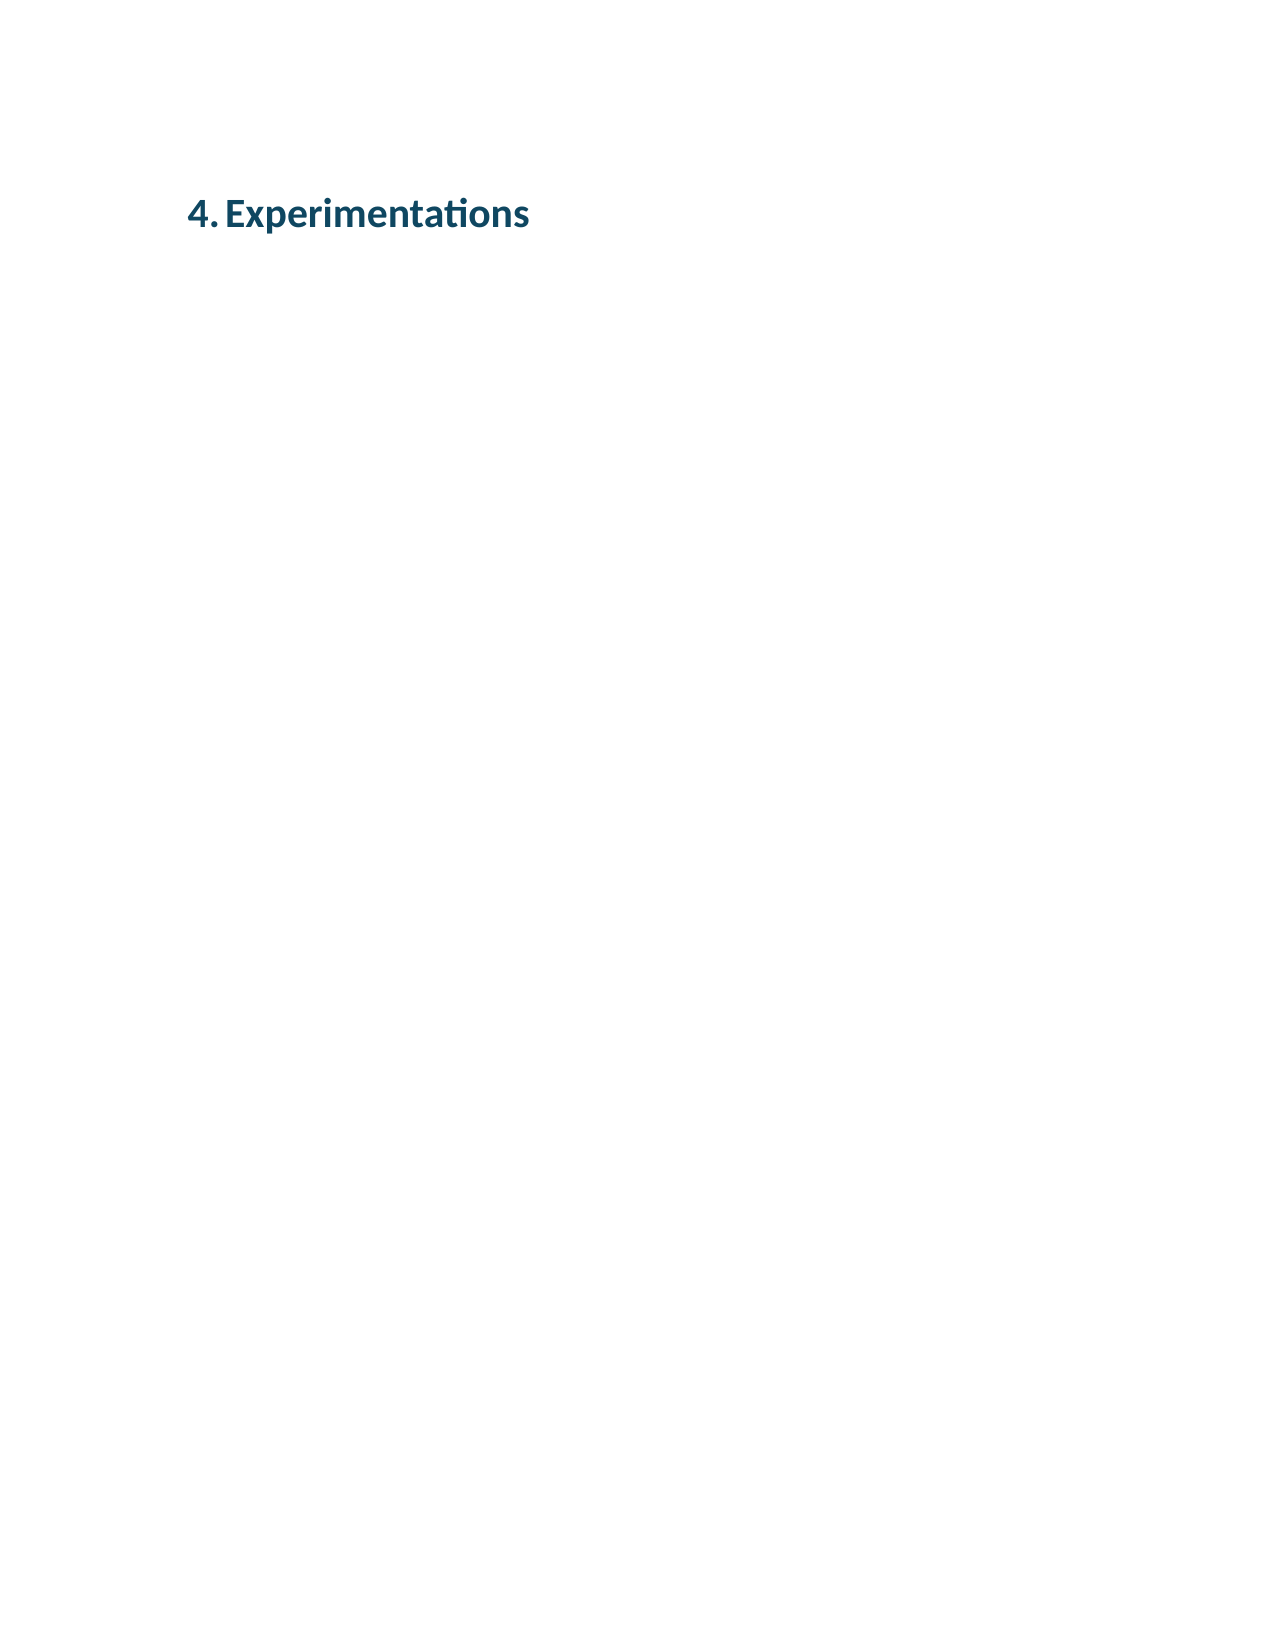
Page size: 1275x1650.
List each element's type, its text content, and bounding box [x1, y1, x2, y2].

subtitle Experimentations [187, 187, 1125, 238]
